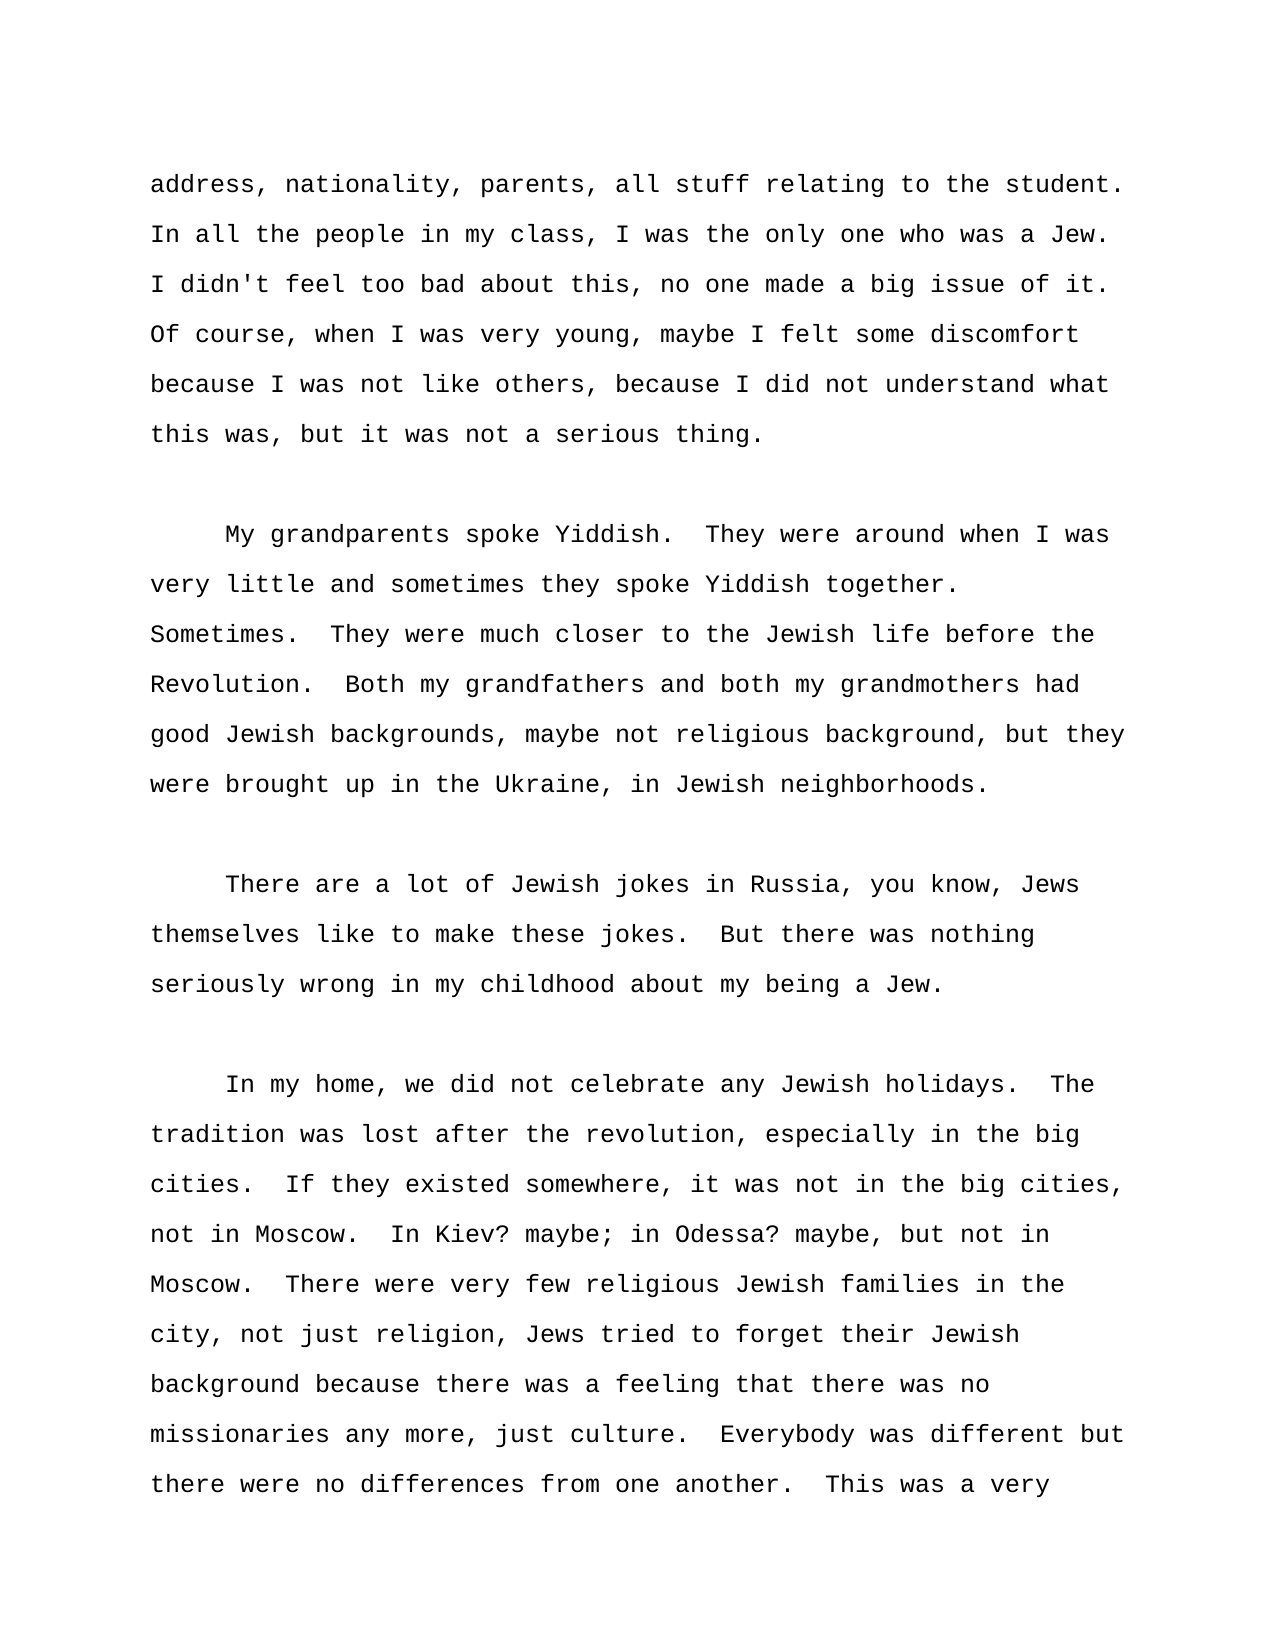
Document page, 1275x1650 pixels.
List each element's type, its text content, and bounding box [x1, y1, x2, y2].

text There are a lot of Jewish jokes in Russia, you know, Jews themselves like to make these jokes. But there was nothing seriously wrong in my childhood about my being a Jew. [150, 850, 1125, 1000]
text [150, 150, 1125, 450]
text My grandparents spoke Yiddish. They were around when I was very little and sometimes they spoke Yiddish together. Sometimes. They were much closer to the Jewish life before the Revolution. Both my grandfathers and both my grandmothers had good Jewish backgrounds, maybe not religious background, but they were brought up in the Ukraine, in Jewish neighborhoods. [150, 500, 1125, 800]
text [150, 1050, 1125, 1500]
